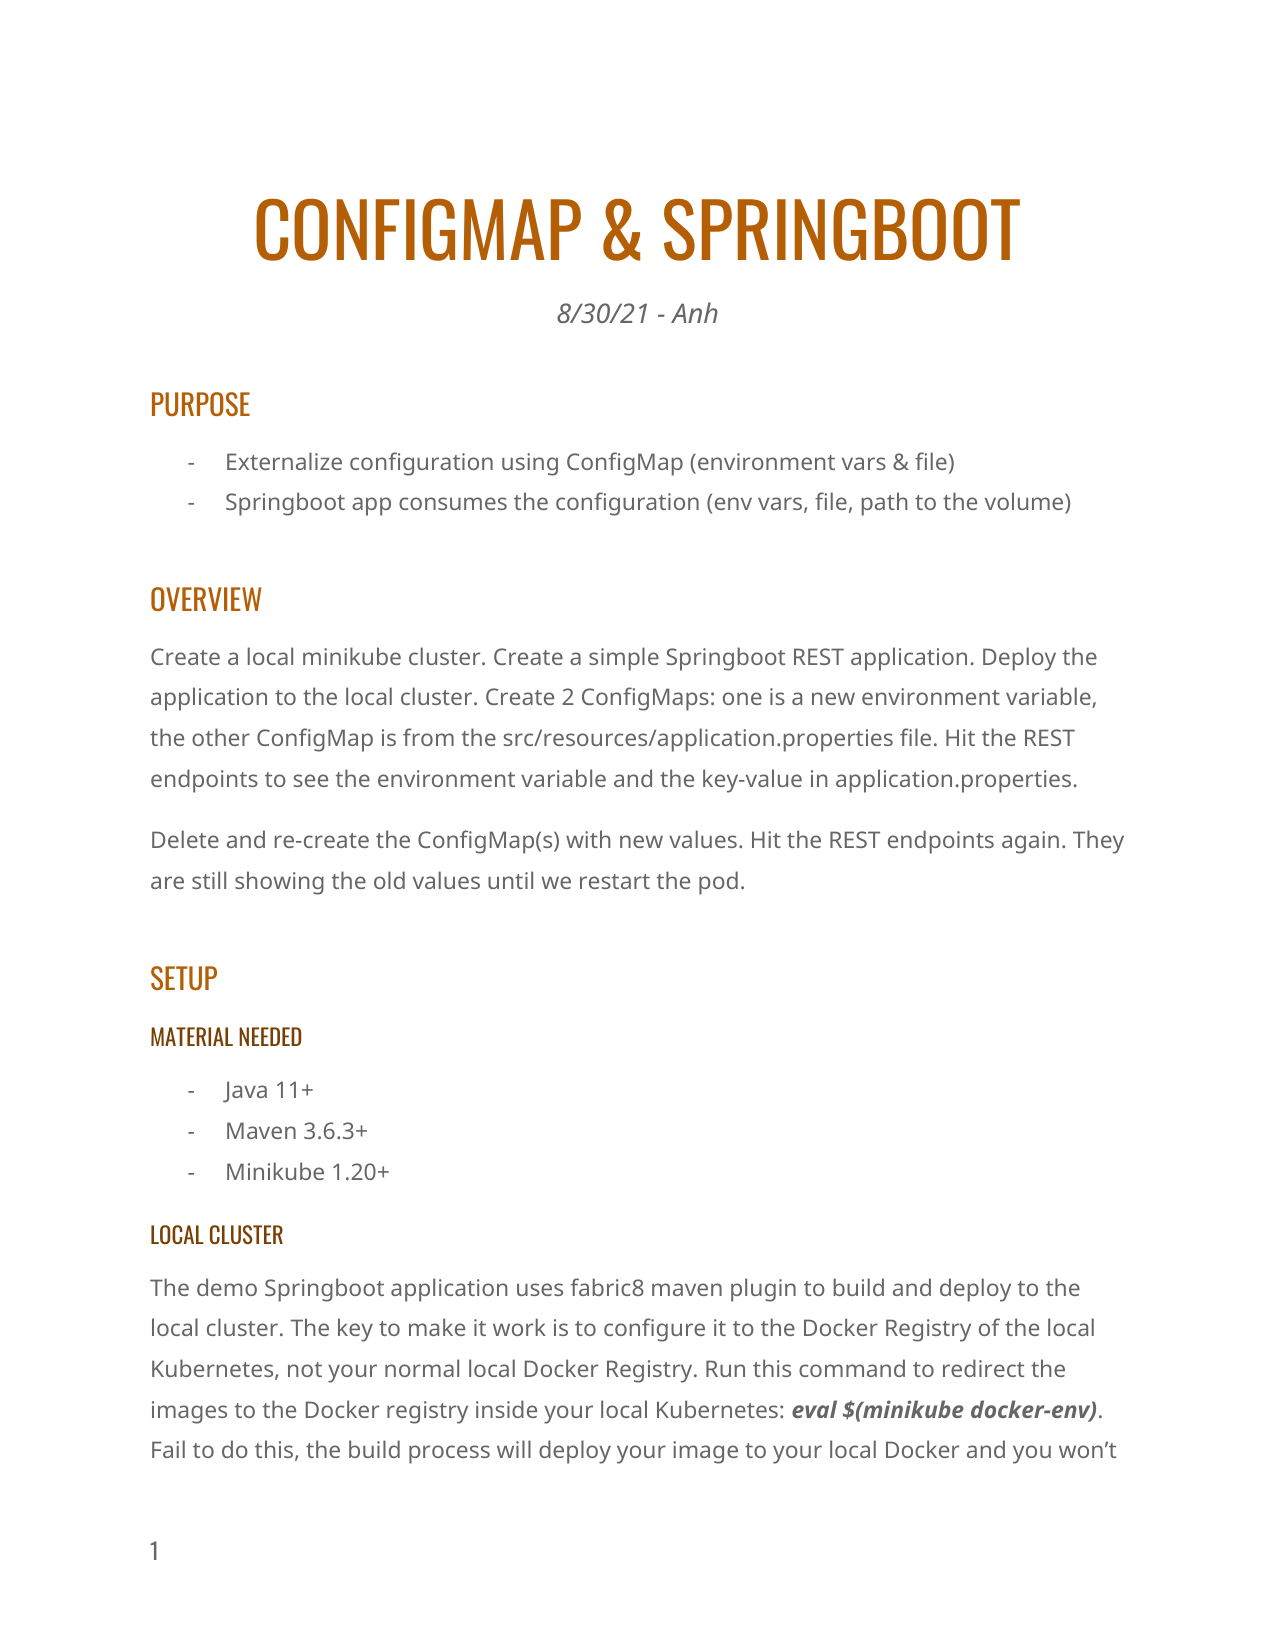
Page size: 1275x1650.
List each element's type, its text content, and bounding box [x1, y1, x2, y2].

subtitle 8/30/21 - Anh [150, 294, 1125, 331]
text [150, 1272, 1125, 1465]
text Delete and re-create the ConfigMap(s) with new values. Hit the REST endpoints again. They are still showing the old values until we restart the pod. [150, 824, 1125, 896]
text Create a local minikube cluster. Create a simple Springboot REST application. Deploy the application to the local cluster. Create 2 ConfigMaps: one is a new environment variable, the other ConfigMap is from the src/resources/application.properties file. Hit the REST endpoints to see the environment variable and the key-value in application.properties. [150, 641, 1125, 794]
list Maven 3.6.3+ [187, 1115, 1125, 1146]
list Java 11+ [187, 1074, 1125, 1105]
title CONFIGMAP & SPRINGBOOT [150, 171, 1125, 282]
subtitle LOCAL CLUSTER [150, 1217, 1125, 1251]
subtitle PURPOSE [150, 381, 1125, 424]
subtitle OVERVIEW [150, 577, 1125, 620]
list Springboot app consumes the configuration (env vars, file, path to the volume) [187, 486, 1125, 517]
list Minikube 1.20+ [187, 1155, 1125, 1187]
subtitle MATERIAL NEEDED [150, 1019, 1125, 1053]
subtitle SETUP [150, 955, 1125, 998]
list Externalize configuration using ConfigMap (environment vars & file) [187, 445, 1125, 477]
